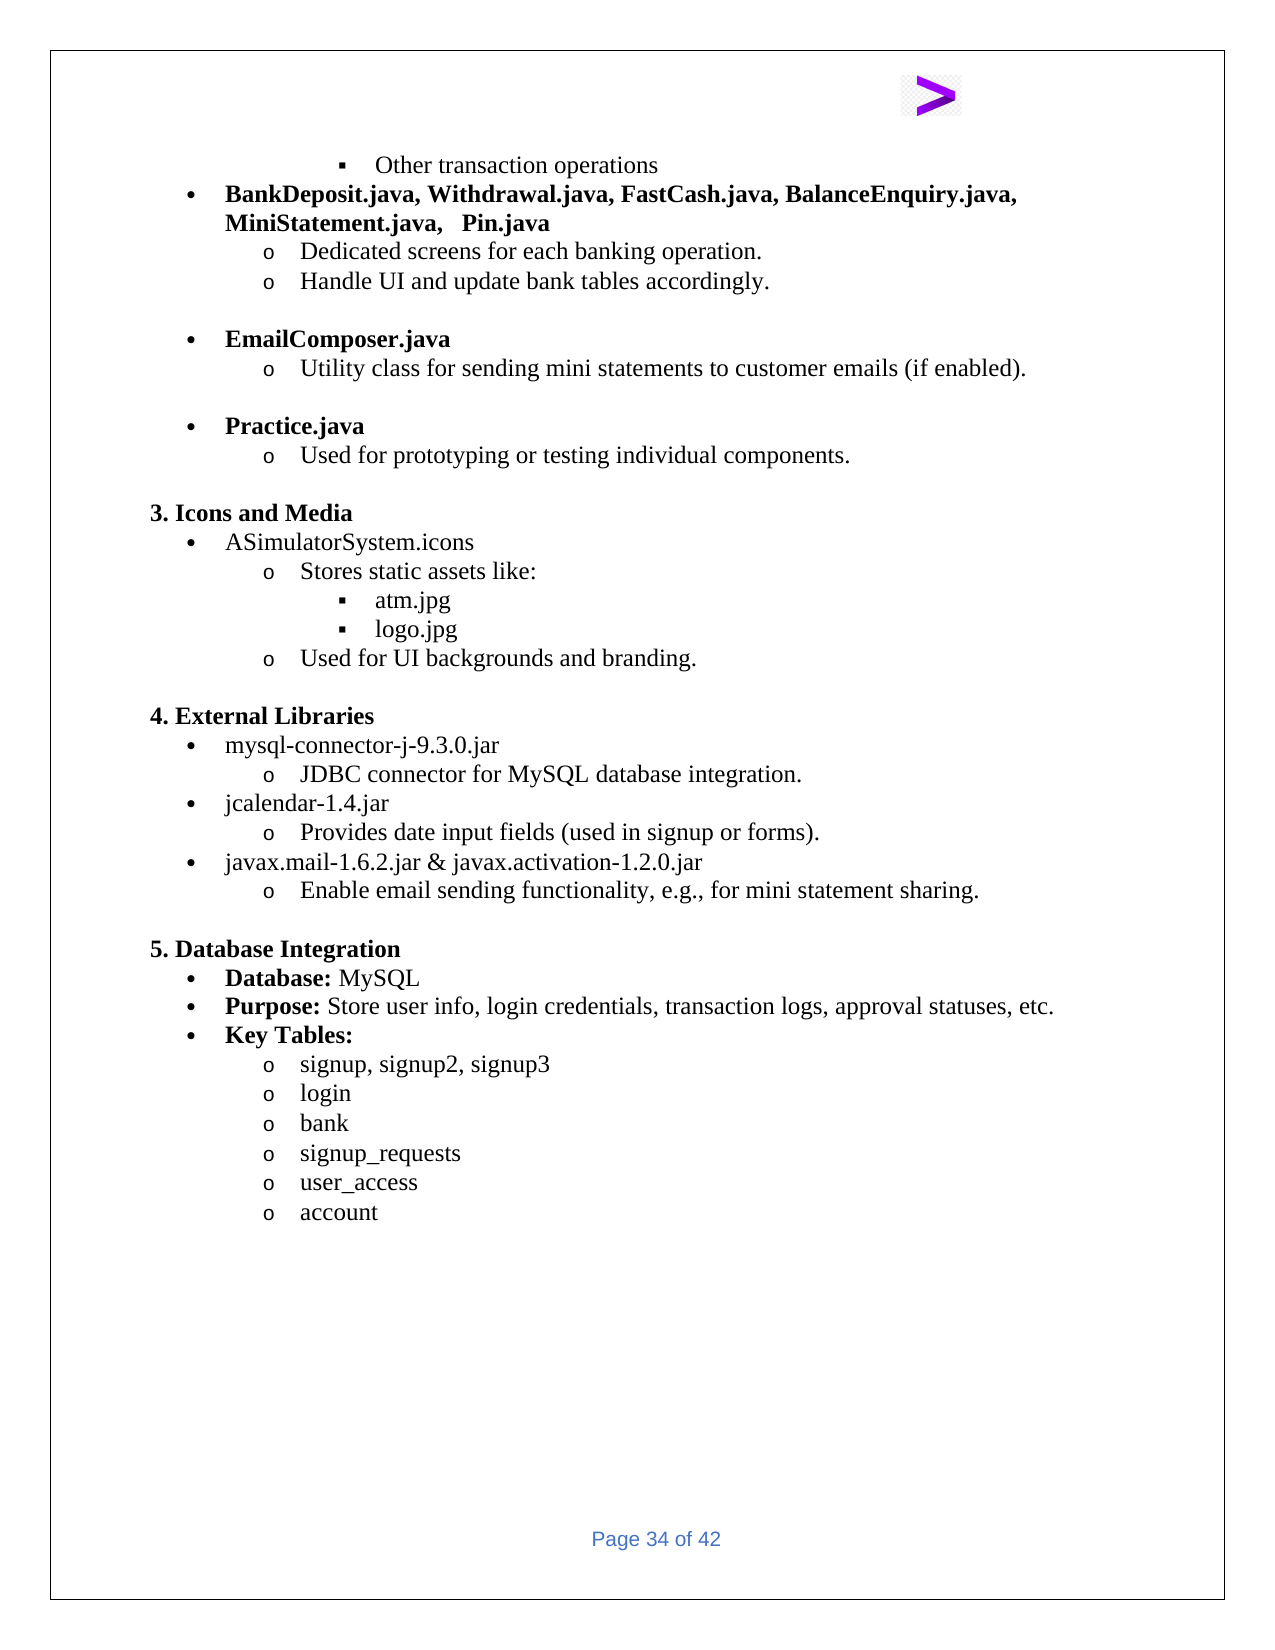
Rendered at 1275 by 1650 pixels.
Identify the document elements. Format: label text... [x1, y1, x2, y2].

list Handle UI and update bank tables accordingly. [262, 266, 1162, 296]
list signup, signup2, signup3 [262, 1049, 1162, 1078]
list Used for prototyping or testing individual components. [262, 440, 1162, 470]
list Other transaction operations [337, 150, 1162, 179]
list signup_requests [262, 1138, 1162, 1167]
text 4. External Libraries [150, 701, 1162, 730]
list Provides date input fields (used in signup or forms). [262, 817, 1162, 847]
list Database: MySQL [187, 963, 1162, 991]
list atm.jpg [337, 586, 1162, 614]
list BankDeposit.java, Withdrawal.java, FastCash.java, BalanceEnquiry.java, MiniStatement.java, Pin.java [187, 179, 1162, 236]
list login [262, 1078, 1162, 1108]
list Practice.java [187, 411, 1162, 440]
list jcalendar-1.4.jar [187, 788, 1162, 817]
text 5. Database Integration [150, 934, 1162, 963]
list Key Tables: [187, 1020, 1162, 1049]
list bank [262, 1108, 1162, 1138]
list JDBC connector for MySQL database integration. [262, 759, 1162, 788]
list Used for UI backgrounds and branding. [262, 643, 1162, 673]
list javax.mail-1.6.2.jar & javax.activation-1.2.0.jar [187, 847, 1162, 876]
text 3. Icons and Media [150, 498, 1162, 527]
list mysql-connector-j-9.3.0.jar [187, 730, 1162, 759]
list Utility class for sending mini statements to customer emails (if enabled). [262, 353, 1162, 383]
list Stores static assets like: [262, 556, 1162, 586]
list account [262, 1197, 1162, 1226]
list user_access [262, 1167, 1162, 1197]
list Purpose: Store user info, login credentials, transaction logs, approval statuses, etc. [187, 991, 1162, 1020]
list Enable email sending functionality, e.g., for mini statement sharing. [262, 876, 1162, 905]
list EmailComposer.java [187, 324, 1162, 353]
list Dedicated screens for each banking operation. [262, 236, 1162, 266]
list logo.jpg [337, 614, 1162, 643]
picture [900, 75, 962, 116]
list ASimulatorSystem.icons [187, 527, 1162, 556]
